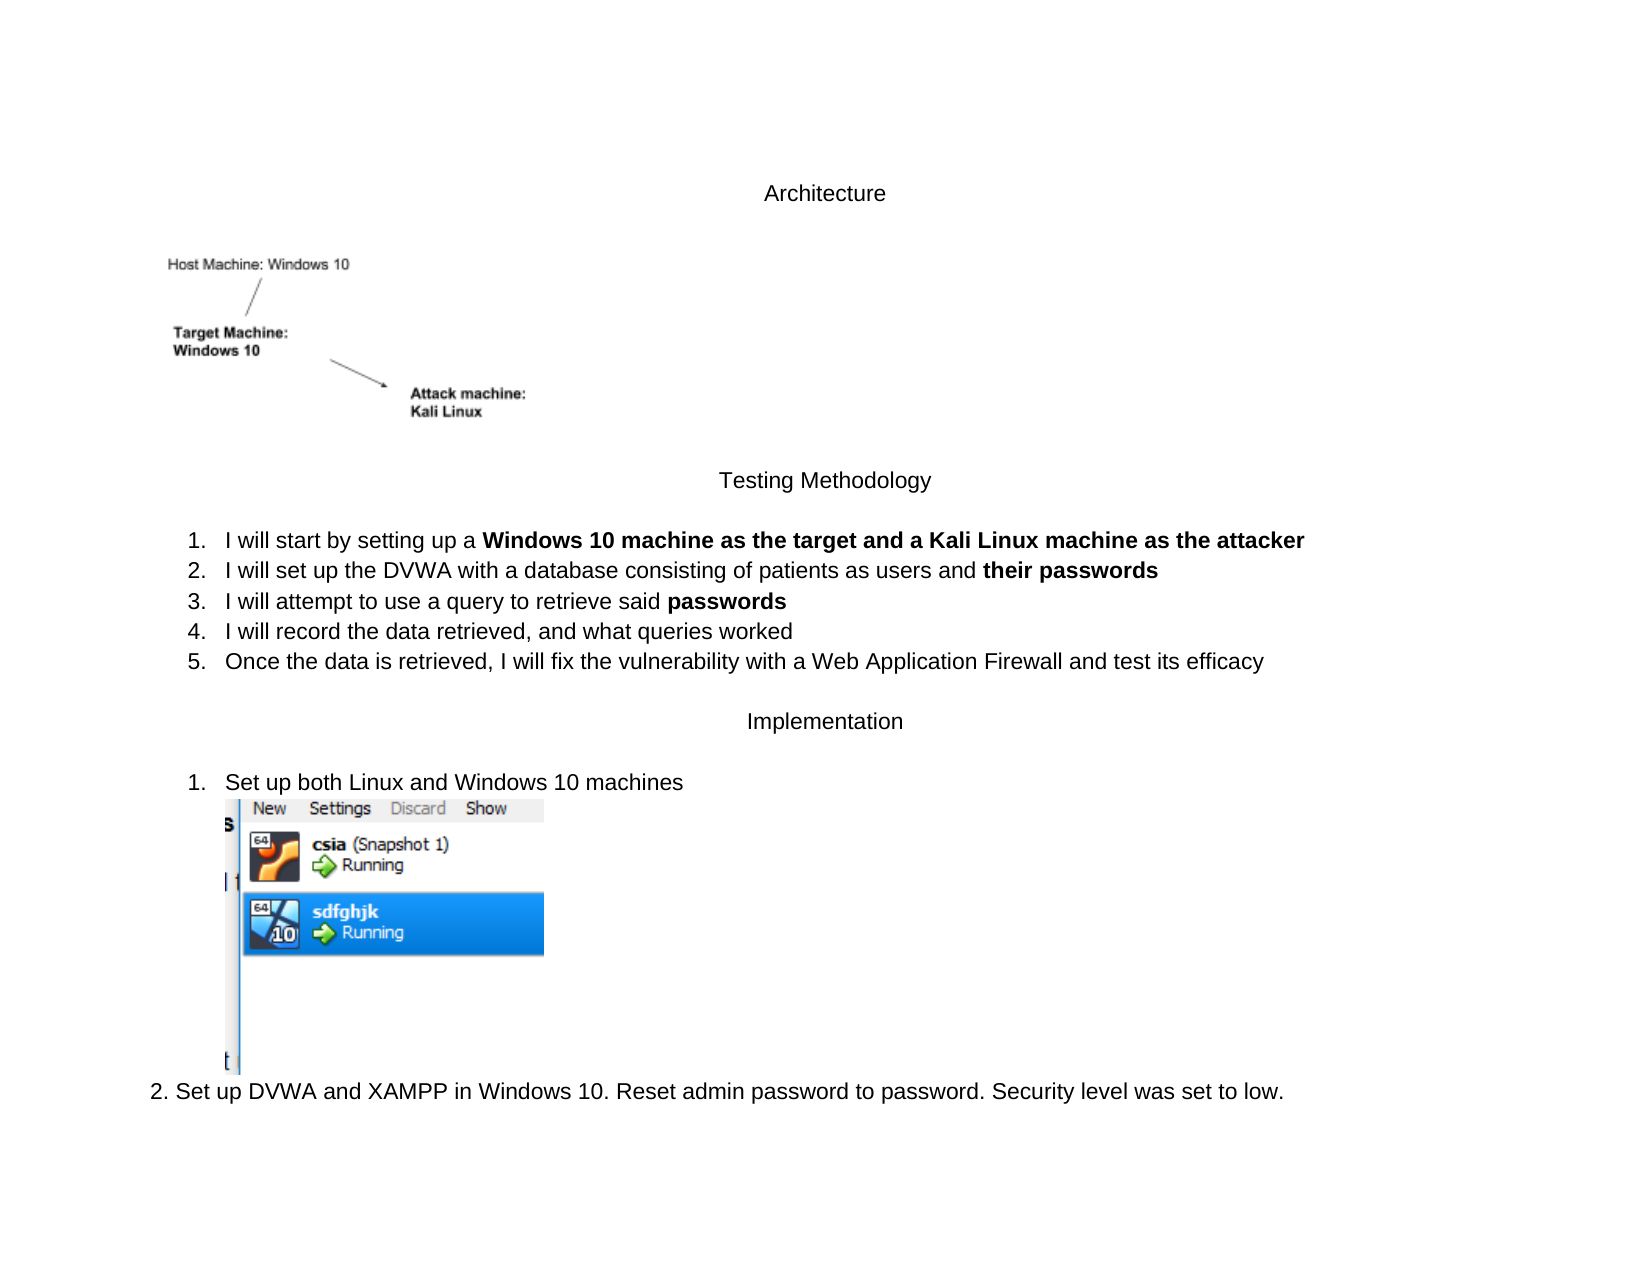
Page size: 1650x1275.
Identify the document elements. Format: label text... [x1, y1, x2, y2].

list I will record the data retrieved, and what queries worked [187, 618, 1500, 644]
picture [225, 799, 544, 1075]
text Implementation [150, 708, 1500, 735]
text Testing Methodology [150, 467, 1500, 493]
list I will attempt to use a query to retrieve said passwords [187, 588, 1500, 614]
list Set up both Linux and Windows 10 machines [187, 769, 1500, 795]
list Once the data is retrieved, I will fix the vulnerability with a Web Application Firewall and test its efficacy [187, 648, 1500, 674]
picture [150, 240, 547, 433]
list I will set up the DVWA with a database consisting of patients as users and their passwords [187, 557, 1500, 584]
list I will start by setting up a Windows 10 machine as the target and a Kali Linux machine as the attacker [187, 527, 1500, 554]
text 2. Set up DVWA and XAMPP in Windows 10. Reset admin password to password. Security level was set to low. [150, 1078, 1500, 1104]
text Architecture [150, 180, 1500, 207]
